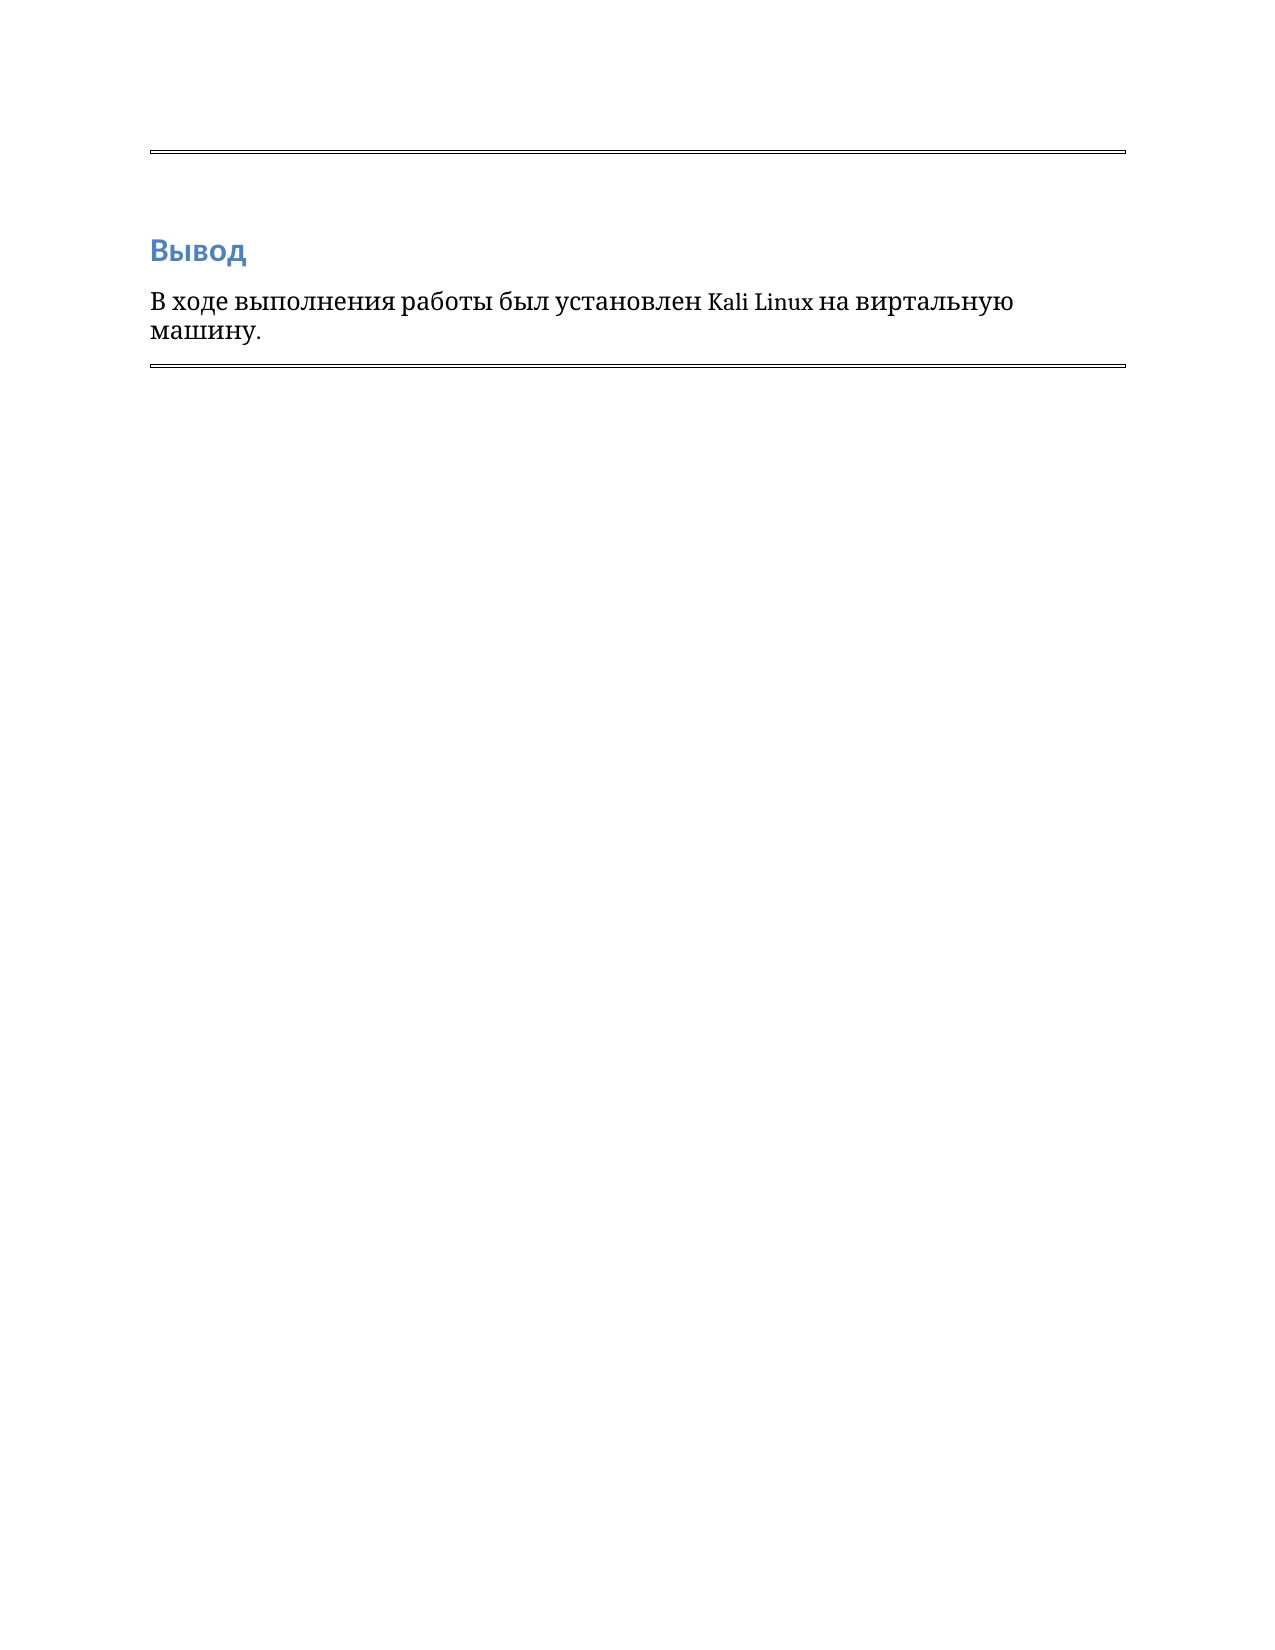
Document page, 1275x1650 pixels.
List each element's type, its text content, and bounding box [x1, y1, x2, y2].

text В ходе выполнения работы был установлен Kali Linux на виртальную машину. [150, 288, 1125, 346]
subtitle Вывод [150, 229, 1125, 269]
